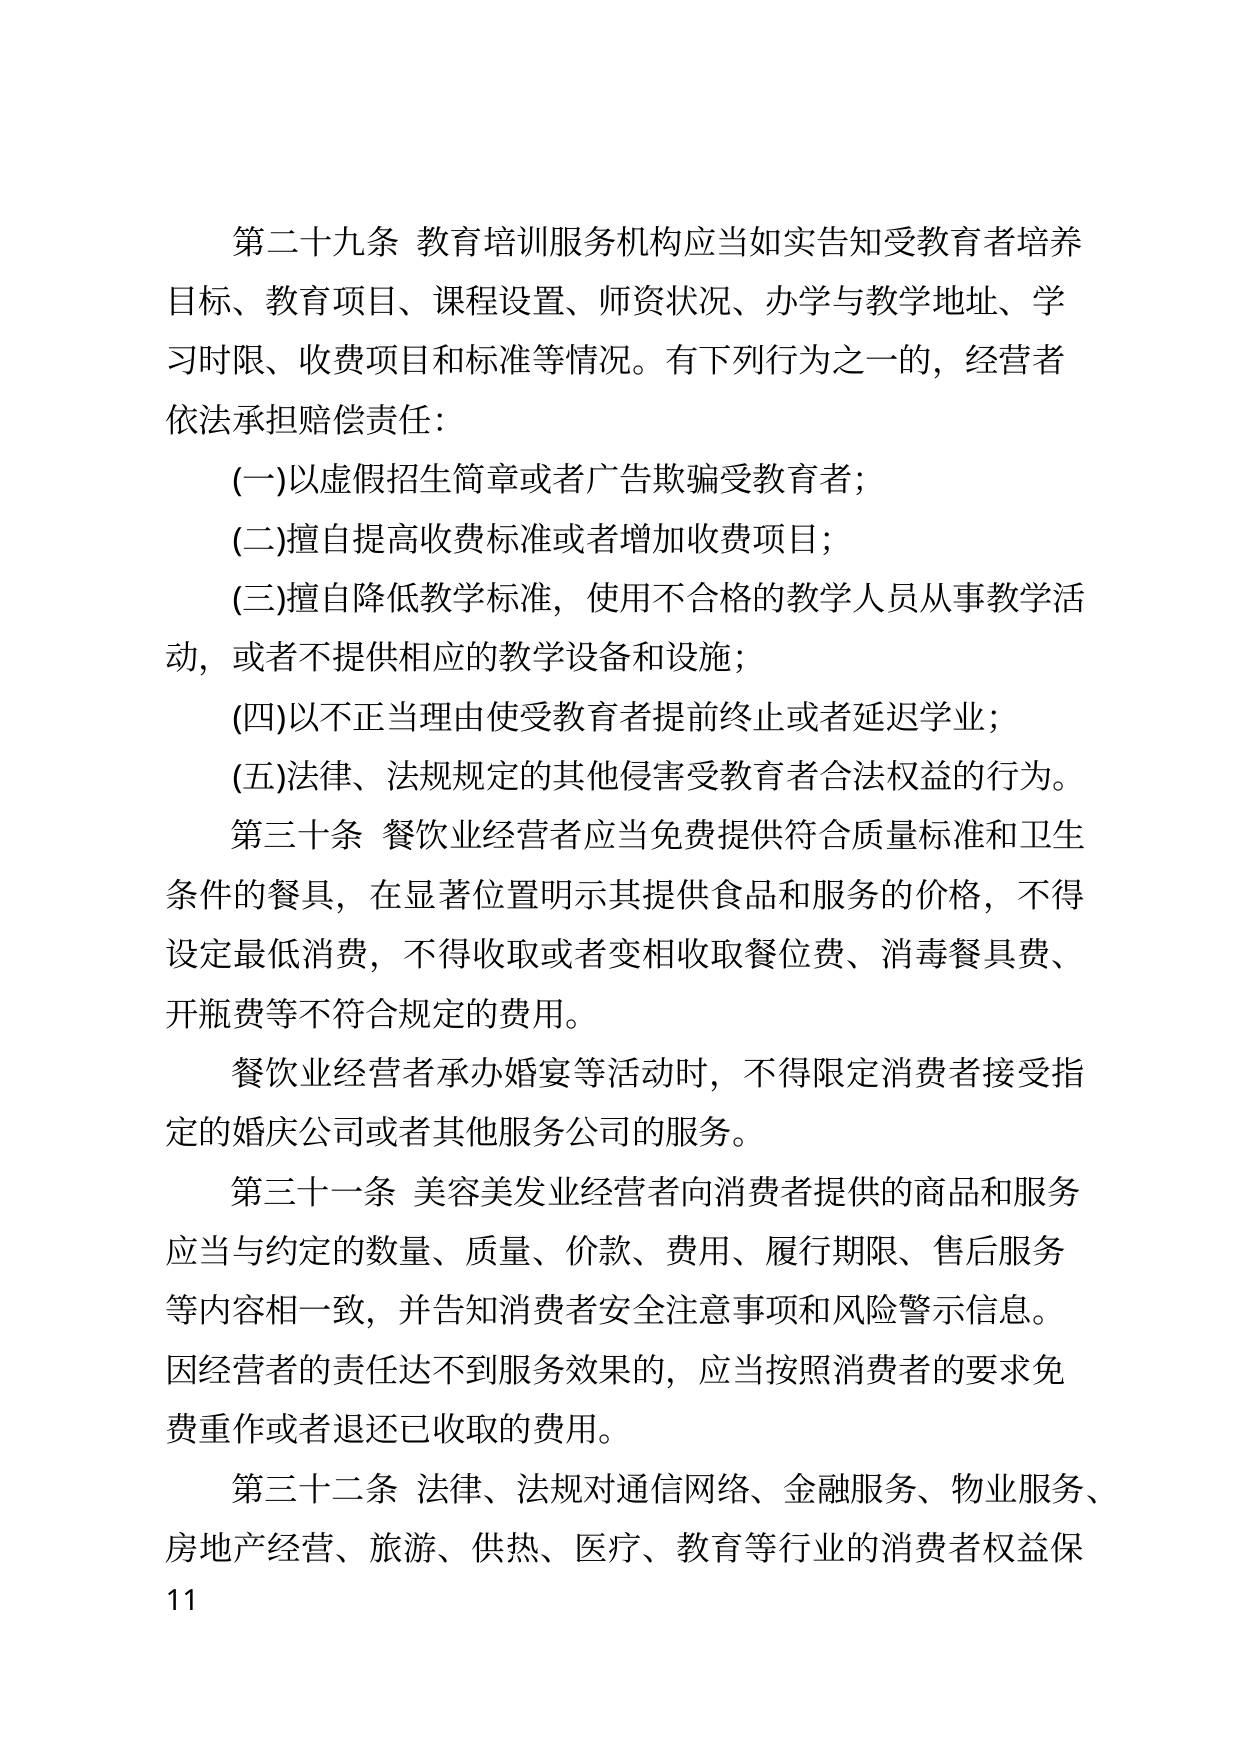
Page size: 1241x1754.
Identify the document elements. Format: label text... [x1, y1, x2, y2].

text (四)以不正当理由使受教育者提前终止或者延迟学业； [165, 682, 1087, 741]
text (一)以虚假招生简章或者广告欺骗受教育者； [165, 444, 1087, 503]
text (五)法律、法规规定的其他侵害受教育者合法权益的行为。 [165, 741, 1087, 800]
text 餐饮业经营者承办婚宴等活动时，不得限定消费者接受指定的婚庆公司或者其他服务公司的服务。 [165, 1038, 1087, 1157]
text (三)擅自降低教学标准，使用不合格的教学人员从事教学活动，或者不提供相应的教学设备和设施； [165, 563, 1087, 682]
text 第二十九条 教育培训服务机构应当如实告知受教育者培养目标、教育项目、课程设置、师资状况、办学与教学地址、学习时限、收费项目和标准等情况。有下列行为之一的，经营者依法承担赔偿责任： [165, 207, 1087, 444]
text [165, 1453, 1087, 1572]
text (二)擅自提高收费标准或者增加收费项目； [165, 503, 1087, 563]
text 第三十一条 美容美发业经营者向消费者提供的商品和服务应当与约定的数量、质量、价款、费用、履行期限、售后服务等内容相一致，并告知消费者安全注意事项和风险警示信息。因经营者的责任达不到服务效果的，应当按照消费者的要求免费重作或者退还已收取的费用。 [165, 1157, 1087, 1453]
text 第三十条 餐饮业经营者应当免费提供符合质量标准和卫生条件的餐具，在显著位置明示其提供食品和服务的价格，不得设定最低消费，不得收取或者变相收取餐位费、消毒餐具费、开瓶费等不符合规定的费用。 [165, 800, 1087, 1038]
